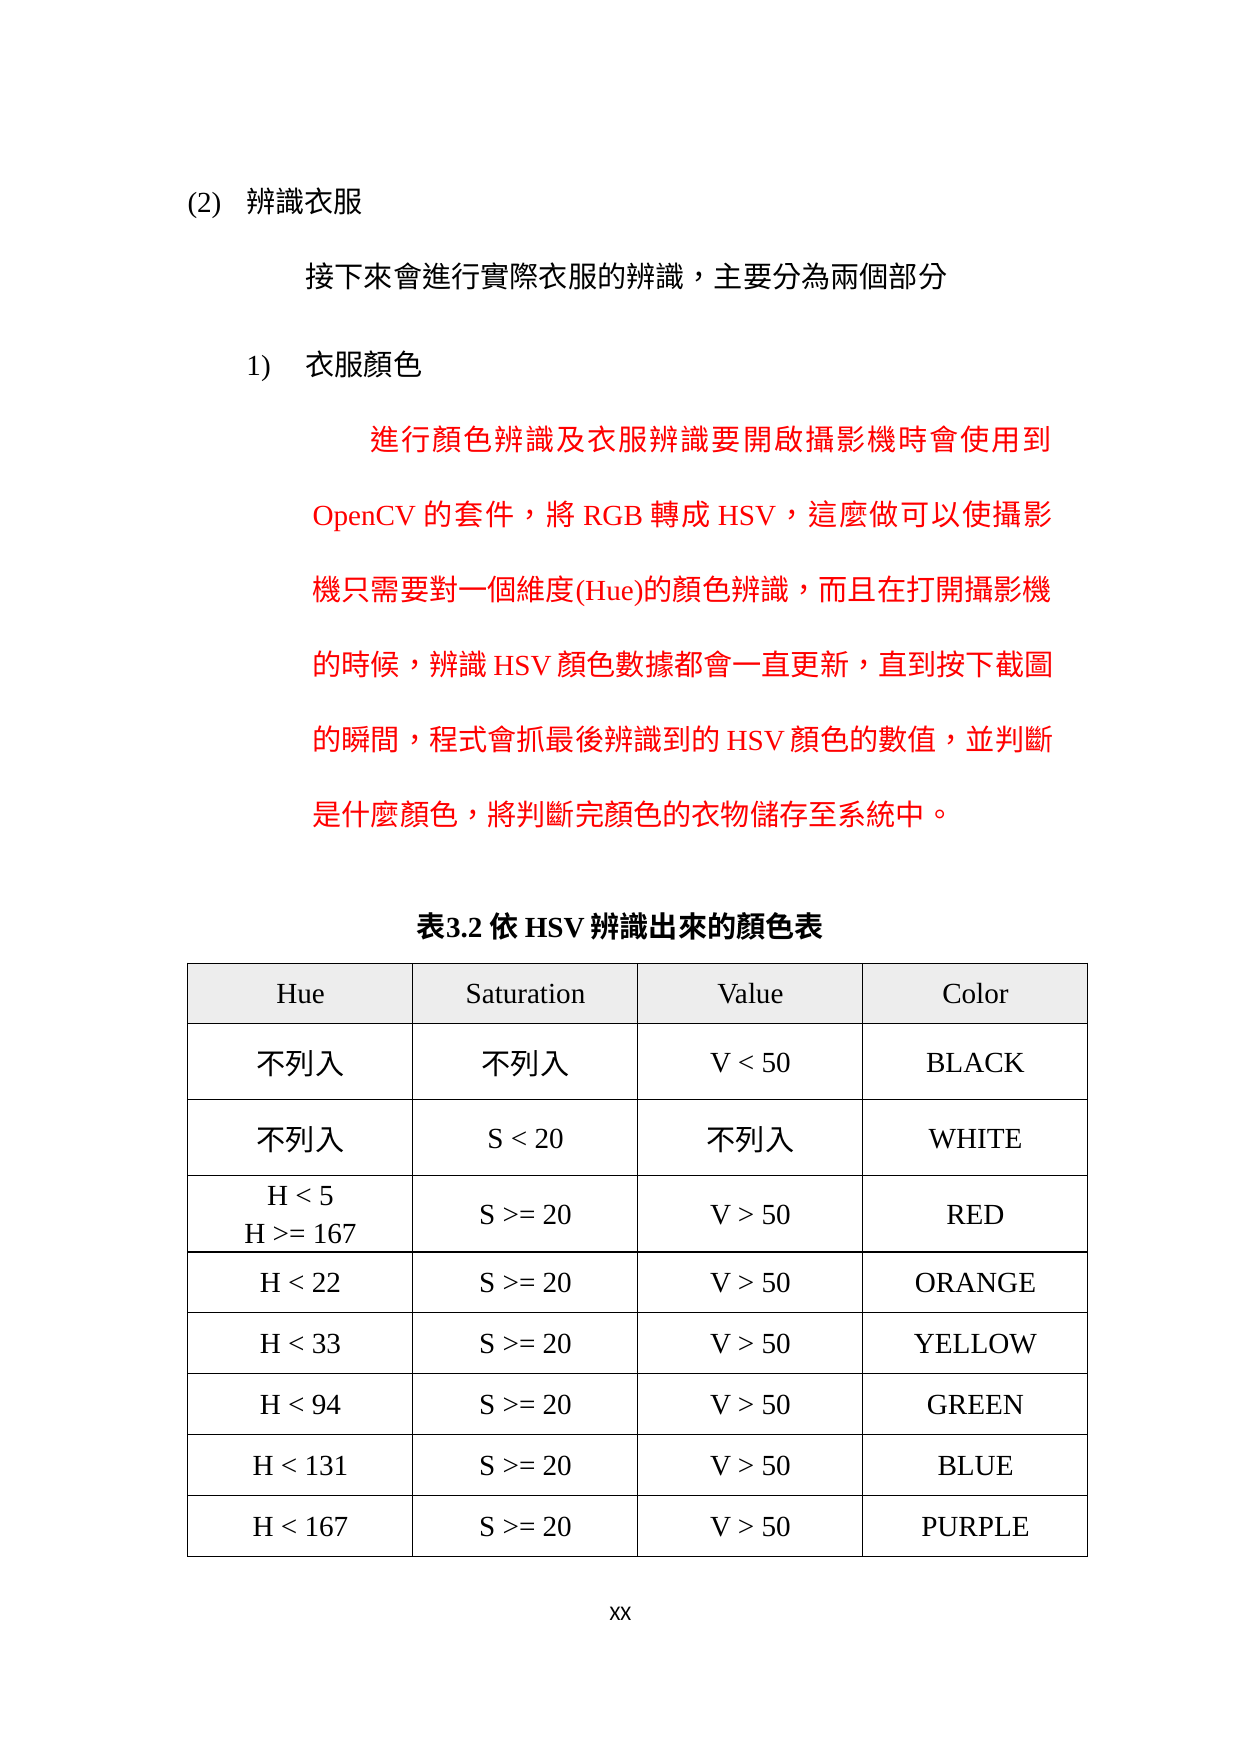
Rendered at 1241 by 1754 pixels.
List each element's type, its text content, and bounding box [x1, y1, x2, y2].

table_cell S >= 20 [413, 1435, 637, 1495]
table_cell S < 20 [413, 1100, 637, 1175]
table_cell 不列入 [413, 1024, 637, 1099]
table_cell BLUE [863, 1435, 1087, 1495]
table_header Hue [188, 964, 412, 1023]
table_cell H < 131 [188, 1435, 412, 1495]
table_cell S >= 20 [413, 1496, 637, 1556]
list 接下來會進行實際衣服的辨識，主要分為兩個部分 [187, 237, 1053, 312]
table_cell V > 50 [638, 1313, 862, 1373]
text 表3.2 依HSV辨識出來的顏色表 [187, 887, 1053, 962]
table_cell 不列入 [188, 1024, 412, 1099]
table_cell 不列入 [638, 1100, 862, 1175]
table_cell PURPLE [863, 1496, 1087, 1556]
table_cell BLACK [863, 1024, 1087, 1099]
table_cell H < 33 [188, 1313, 412, 1373]
table_cell GREEN [863, 1374, 1087, 1434]
table_cell S >= 20 [413, 1253, 637, 1312]
table_header Saturation [413, 964, 637, 1023]
table_cell 不列入 [188, 1100, 412, 1175]
table_cell S >= 20 [413, 1176, 637, 1251]
table_header Value [638, 964, 862, 1023]
table_cell ORANGE [863, 1253, 1087, 1312]
table_cell H < 94 [188, 1374, 412, 1434]
table_cell S >= 20 [413, 1313, 637, 1373]
table_cell S >= 20 [413, 1374, 637, 1434]
list 辨識衣服 [187, 162, 1053, 237]
table_cell V > 50 [638, 1435, 862, 1495]
table_cell V > 50 [638, 1253, 862, 1312]
table_cell WHITE [863, 1100, 1087, 1175]
table_cell V > 50 [638, 1496, 862, 1556]
table_cell H < 22 [188, 1253, 412, 1312]
table_cell V > 50 [638, 1374, 862, 1434]
table_cell H < 5 H >= 167 [188, 1176, 412, 1251]
table_header Color [863, 964, 1087, 1023]
list 衣服顏色 [246, 325, 1053, 400]
table_cell H < 167 [188, 1496, 412, 1556]
text 進行顏色辨識及衣服辨識要開啟攝影機時會使用到OpenCV的套件，將RGB轉成HSV，這麼做可以使攝影機只需要對一個維度(Hue)的顏色辨識，而且在打開攝影機的時候，辨識HSV顏色數據都會一直更新，直到按下截圖的瞬間，程式會抓最後辨識到的HSV顏色的數值，並判斷是什麼顏色，將判斷完顏色的衣物儲存至系統中。 [312, 400, 1053, 850]
table_cell RED [863, 1176, 1087, 1251]
table_cell YELLOW [863, 1313, 1087, 1373]
table_cell V > 50 [638, 1176, 862, 1251]
table_cell V < 50 [638, 1024, 862, 1099]
